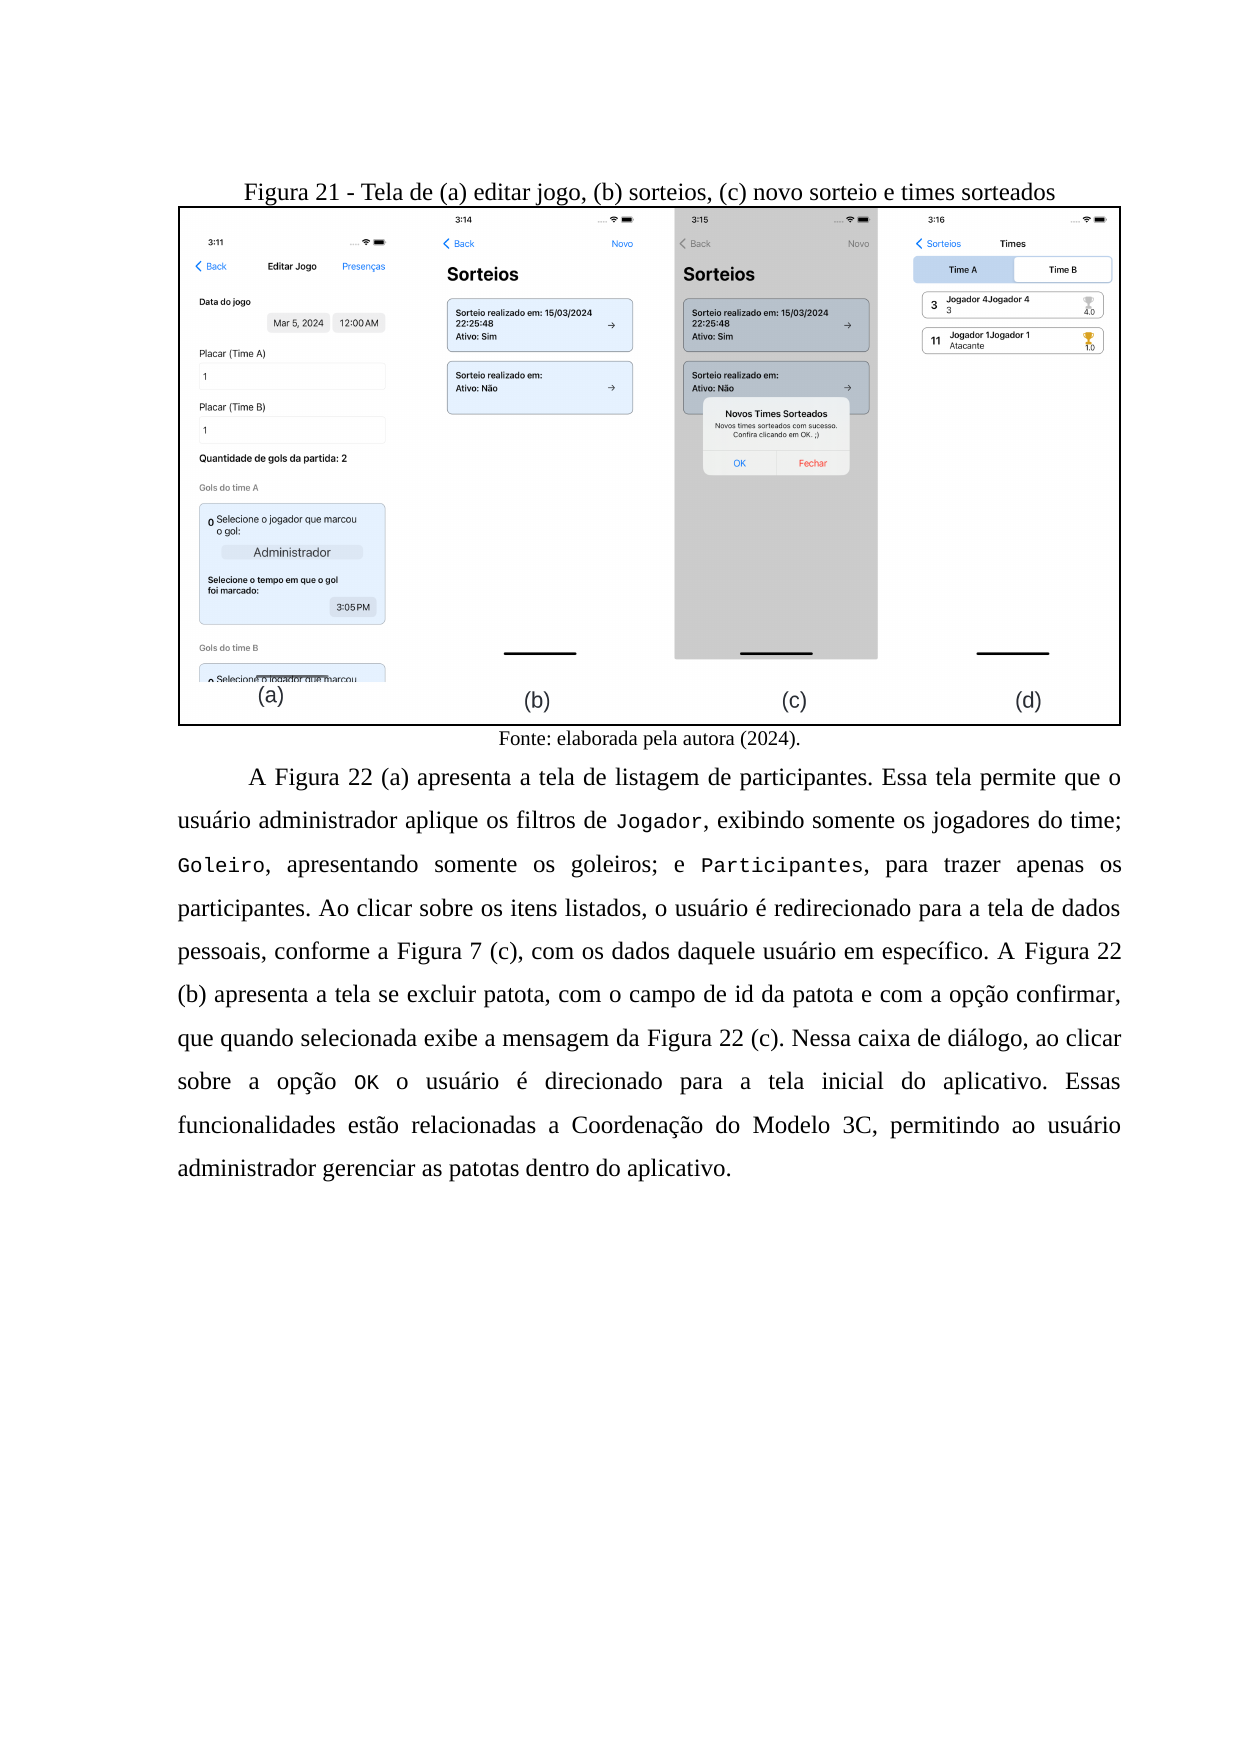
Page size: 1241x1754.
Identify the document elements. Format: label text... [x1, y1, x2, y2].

text Figura 21 - Tela de (a) editar jogo, (b) sorteios, (c) novo sorteio e times sorteados [177, 177, 1122, 206]
picture [180, 208, 1119, 724]
text Fonte: elaborada pela autora (2024). [177, 726, 1122, 750]
text A Figura 22 (a) apresenta a tela de listagem de participantes. Essa tela permite que o usuário administrador aplique os filtros de Jogador, exibindo somente os jogadores do time; Goleiro, apresentando somente os goleiros; e Participantes, para trazer apenas os participantes. Ao clicar sobre os itens listados, o usuário é redirecionado para a tela de dados pessoais, conforme a Figura 7 (c), com os dados daquele usuário em específico. A Figura 22 (b) apresenta a tela se excluir patota, com o campo de id da patota e com a opção confirmar, que quando selecionada exibe a mensagem da Figura 22 (c). Nessa caixa de diálogo, ao clicar sobre a opção OK o usuário é direcionado para a tela inicial do aplicativo. Essas funcionalidades estão relacionadas a Coordenação do Modelo 3C, permitindo ao usuário administrador gerenciar as patotas dentro do aplicativo. [177, 762, 1122, 1182]
